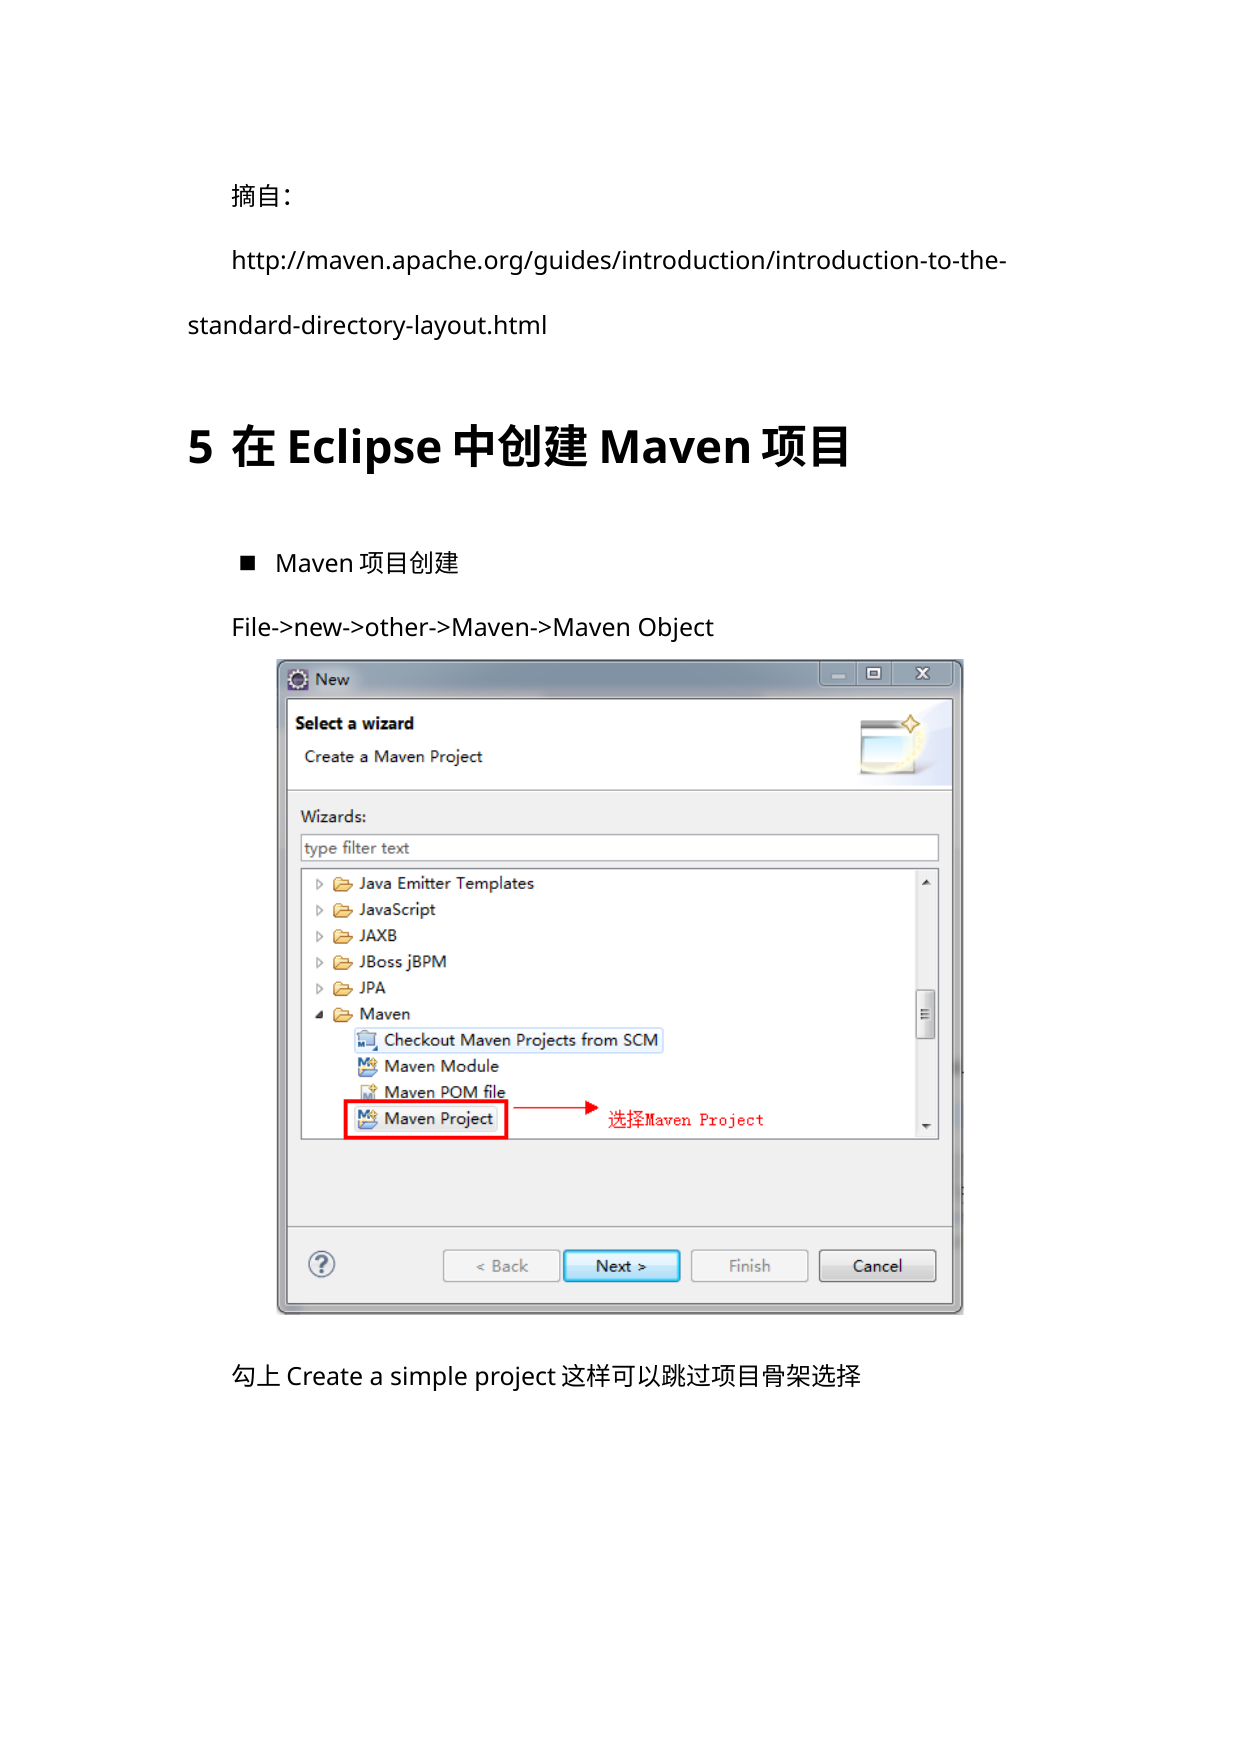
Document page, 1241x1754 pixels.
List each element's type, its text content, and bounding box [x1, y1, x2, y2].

text http://maven.apache.org/guides/introduction/introduction-to-the-standard-directory-layout.html [187, 227, 1053, 357]
text 勾上Create a simple project这样可以跳过项目骨架选择 [187, 1342, 1053, 1407]
text File->new->other->Maven->Maven Object [187, 594, 1053, 659]
subtitle 在Eclipse中创建Maven项目 [187, 394, 1053, 492]
list Maven项目创建 [187, 529, 1053, 594]
picture [276, 659, 964, 1315]
text 摘自： [187, 162, 1053, 227]
